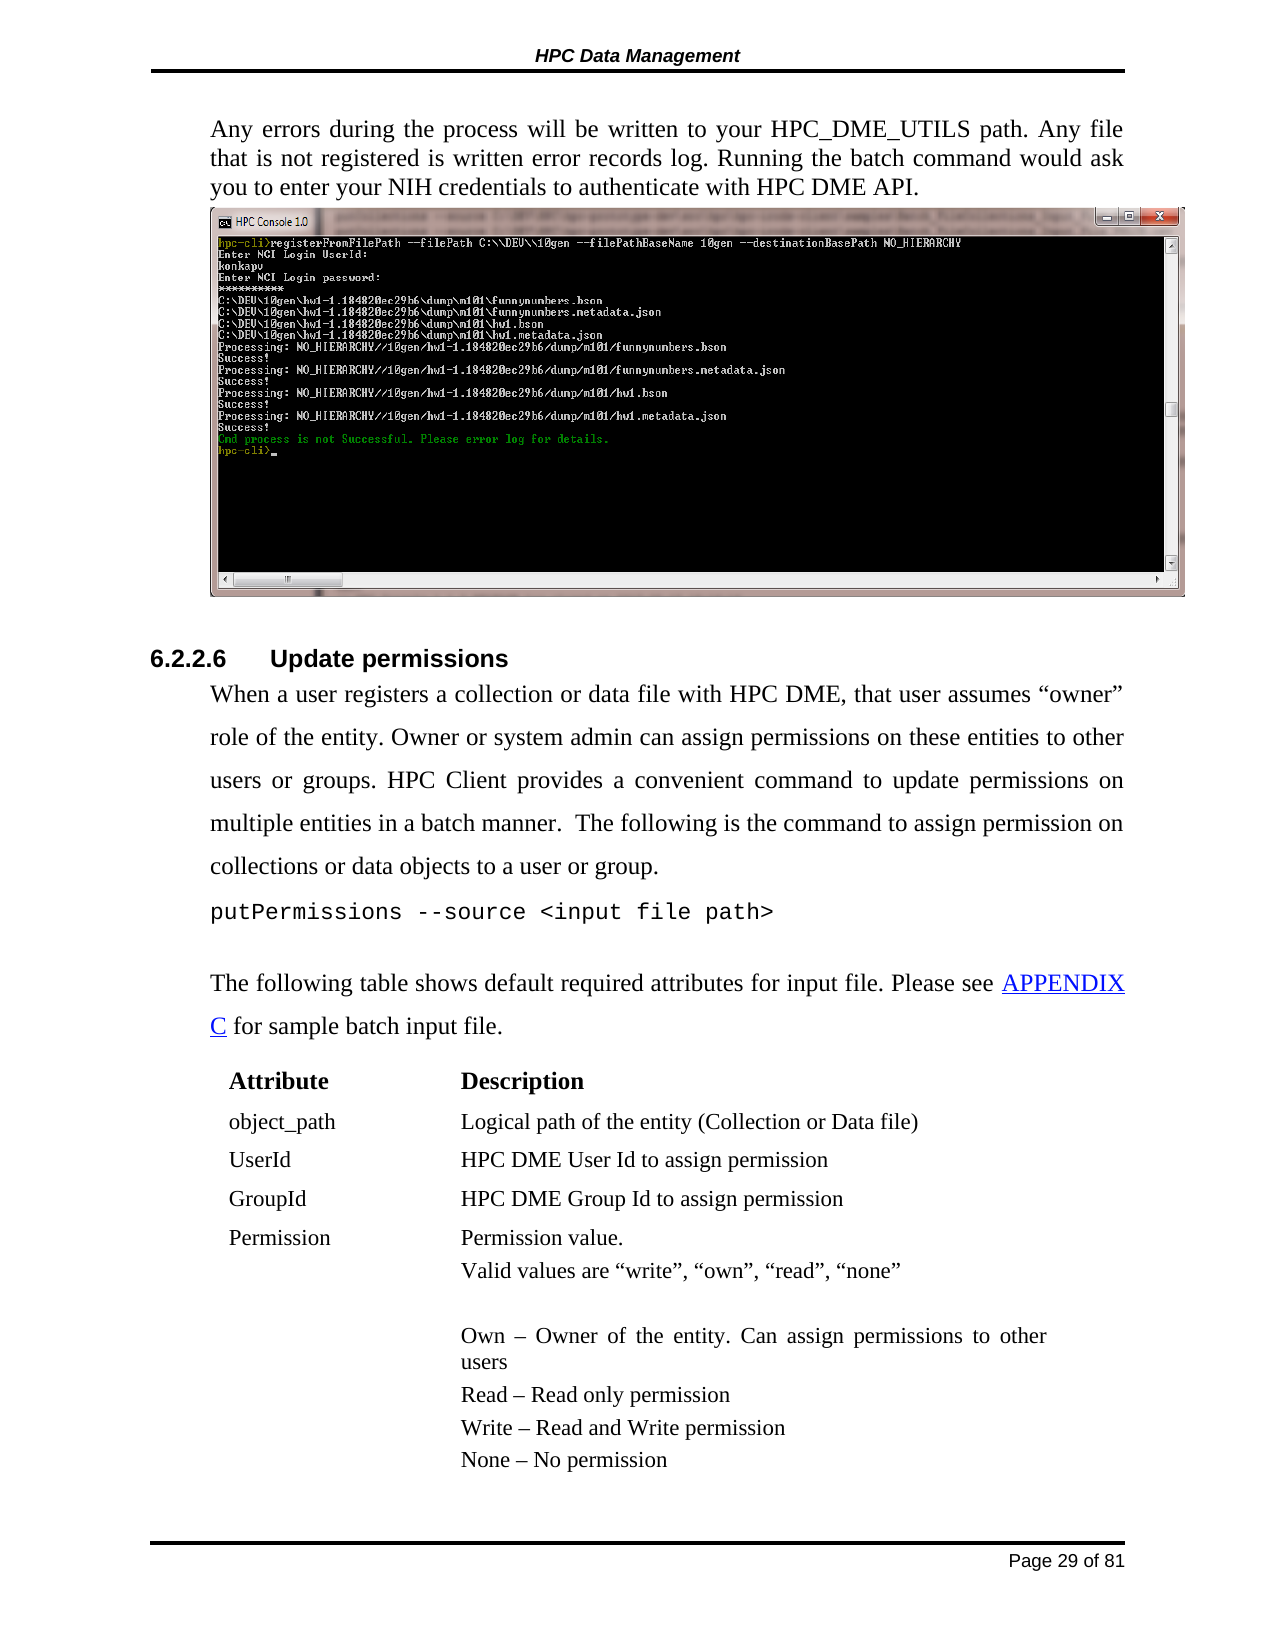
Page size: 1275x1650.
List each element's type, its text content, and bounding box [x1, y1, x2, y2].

table_header Attribute [218, 1060, 449, 1101]
table_cell Permission value. Valid values are “write”, “own”, “read”, “none” Own – Owner of the entity. Can assign permissions to other users Read – Read only permission Write – Read and Write permission None – No permission [449, 1218, 1059, 1479]
table_cell HPC DME User Id to assign permission [449, 1140, 1059, 1179]
table_cell GroupId [218, 1179, 449, 1218]
text putPermissions --source <input file path> [210, 901, 1125, 926]
table_header Description [449, 1060, 1059, 1101]
table_cell Logical path of the entity (Collection or Data file) [449, 1101, 1059, 1140]
text When a user registers a collection or data file with HPC DME, that user assumes “owner” role of the entity. Owner or system admin can assign permissions on these entities to other users or groups. HPC Client provides a convenient command to update permissions on multiple entities in a batch manner. The following is the command to assign permission on collections or data objects to a user or group. [210, 679, 1125, 880]
text The following table shows default required attributes for input file. Please see APPENDIX C for sample batch input file. [210, 968, 1125, 1039]
table_cell HPC DME Group Id to assign permission [449, 1179, 1059, 1218]
table_cell UserId [218, 1140, 449, 1179]
picture [210, 207, 1185, 597]
table_cell object_path [218, 1101, 449, 1140]
text Any errors during the process will be written to your HPC_DME_UTILS path. Any file that is not registered is written error records log. Running the batch command would ask you to enter your NIH credentials to authenticate with HPC DME API. [210, 114, 1125, 201]
table_cell Permission [218, 1218, 449, 1479]
subtitle Update permissions [150, 644, 1125, 672]
